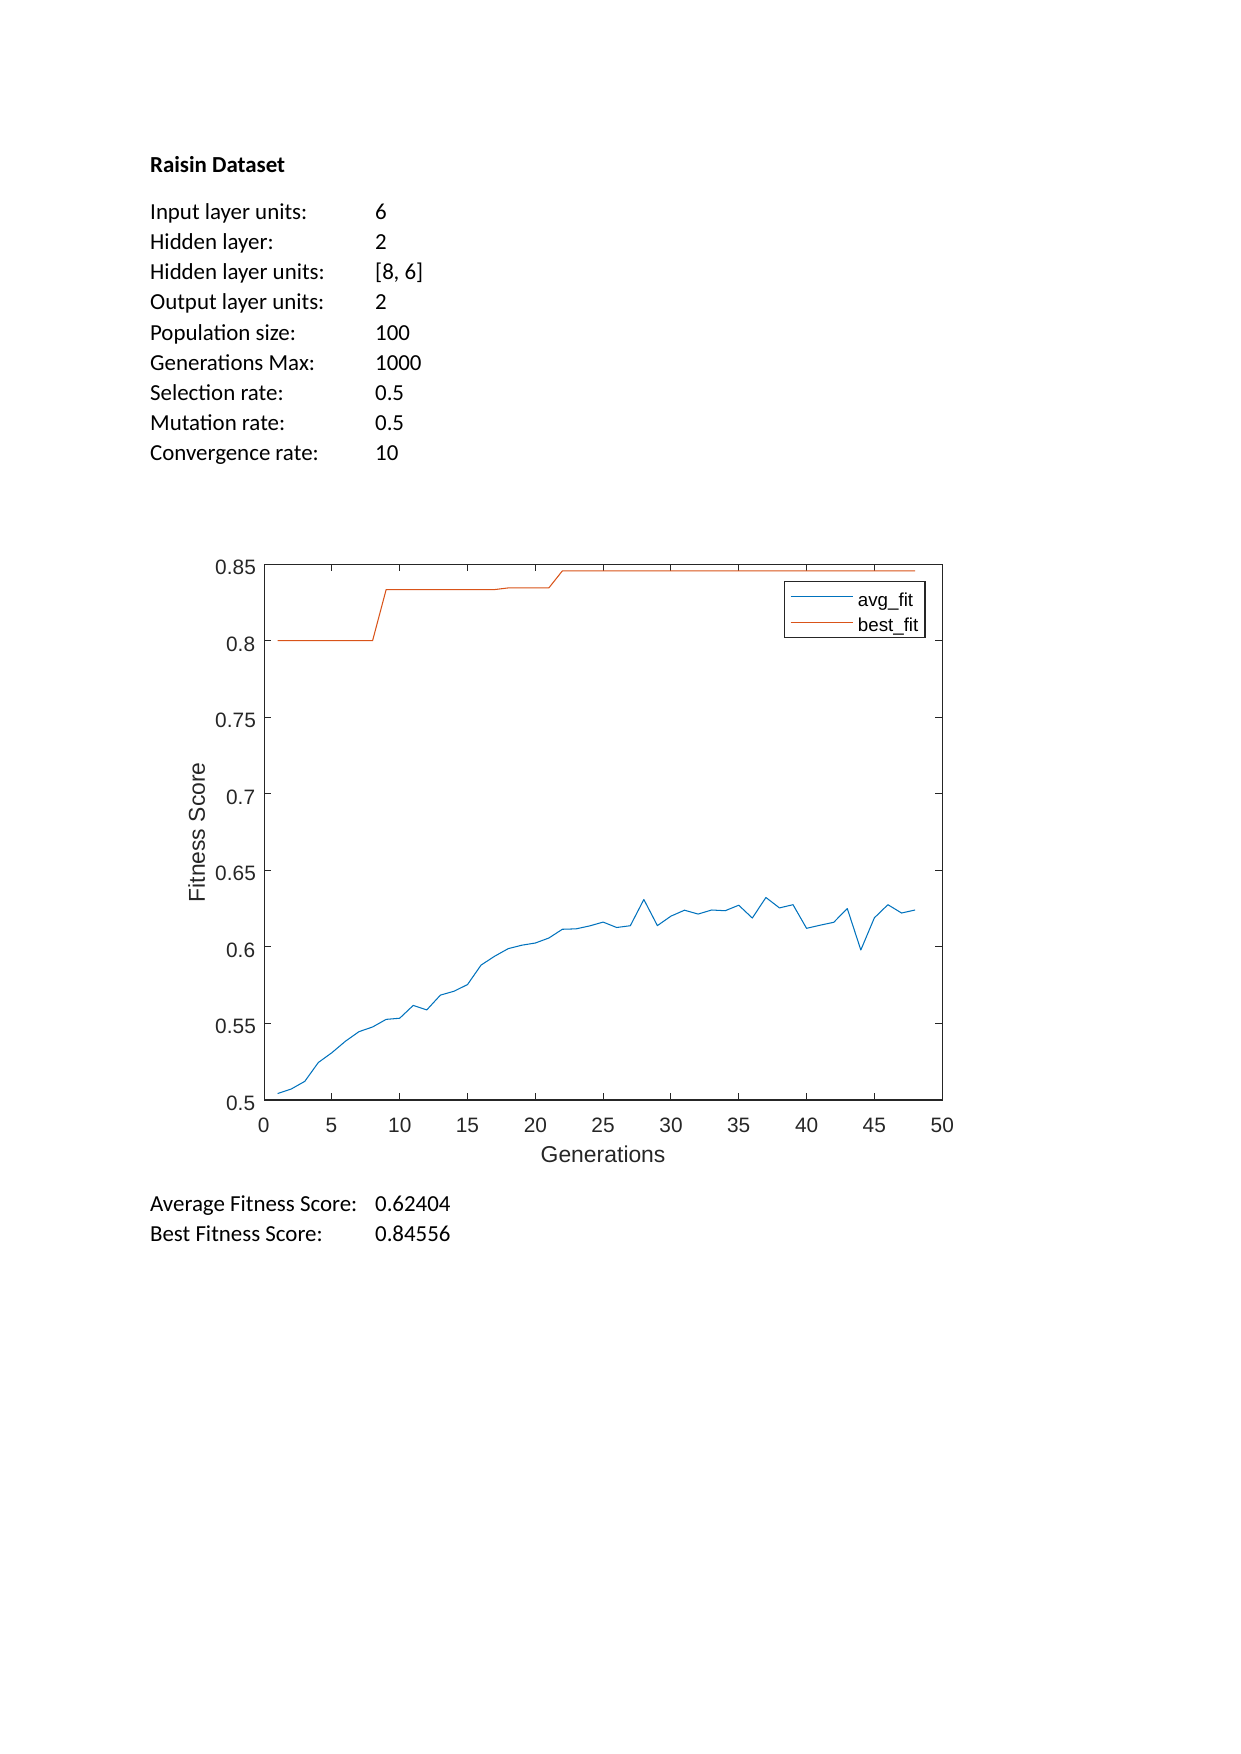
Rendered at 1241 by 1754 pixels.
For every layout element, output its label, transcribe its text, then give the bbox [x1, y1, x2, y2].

text Hidden layer units: [8, 6] [150, 257, 1090, 285]
text Mutation rate: 0.5 [150, 408, 1090, 436]
text Input layer units: 6 [150, 197, 1090, 225]
text Raisin Dataset [150, 150, 1090, 178]
text Hidden layer: 2 [150, 227, 1090, 255]
text Selection rate: 0.5 [150, 378, 1090, 406]
text Convergence rate: 10 [150, 438, 1090, 467]
text Generations Max: 1000 [150, 348, 1090, 376]
text Best Fitness Score: 0.84556 [150, 1219, 1090, 1247]
text Average Fitness Score: 0.62404 [150, 1189, 1090, 1217]
text Output layer units: 2 [150, 287, 1090, 316]
text Population size: 100 [150, 318, 1090, 346]
